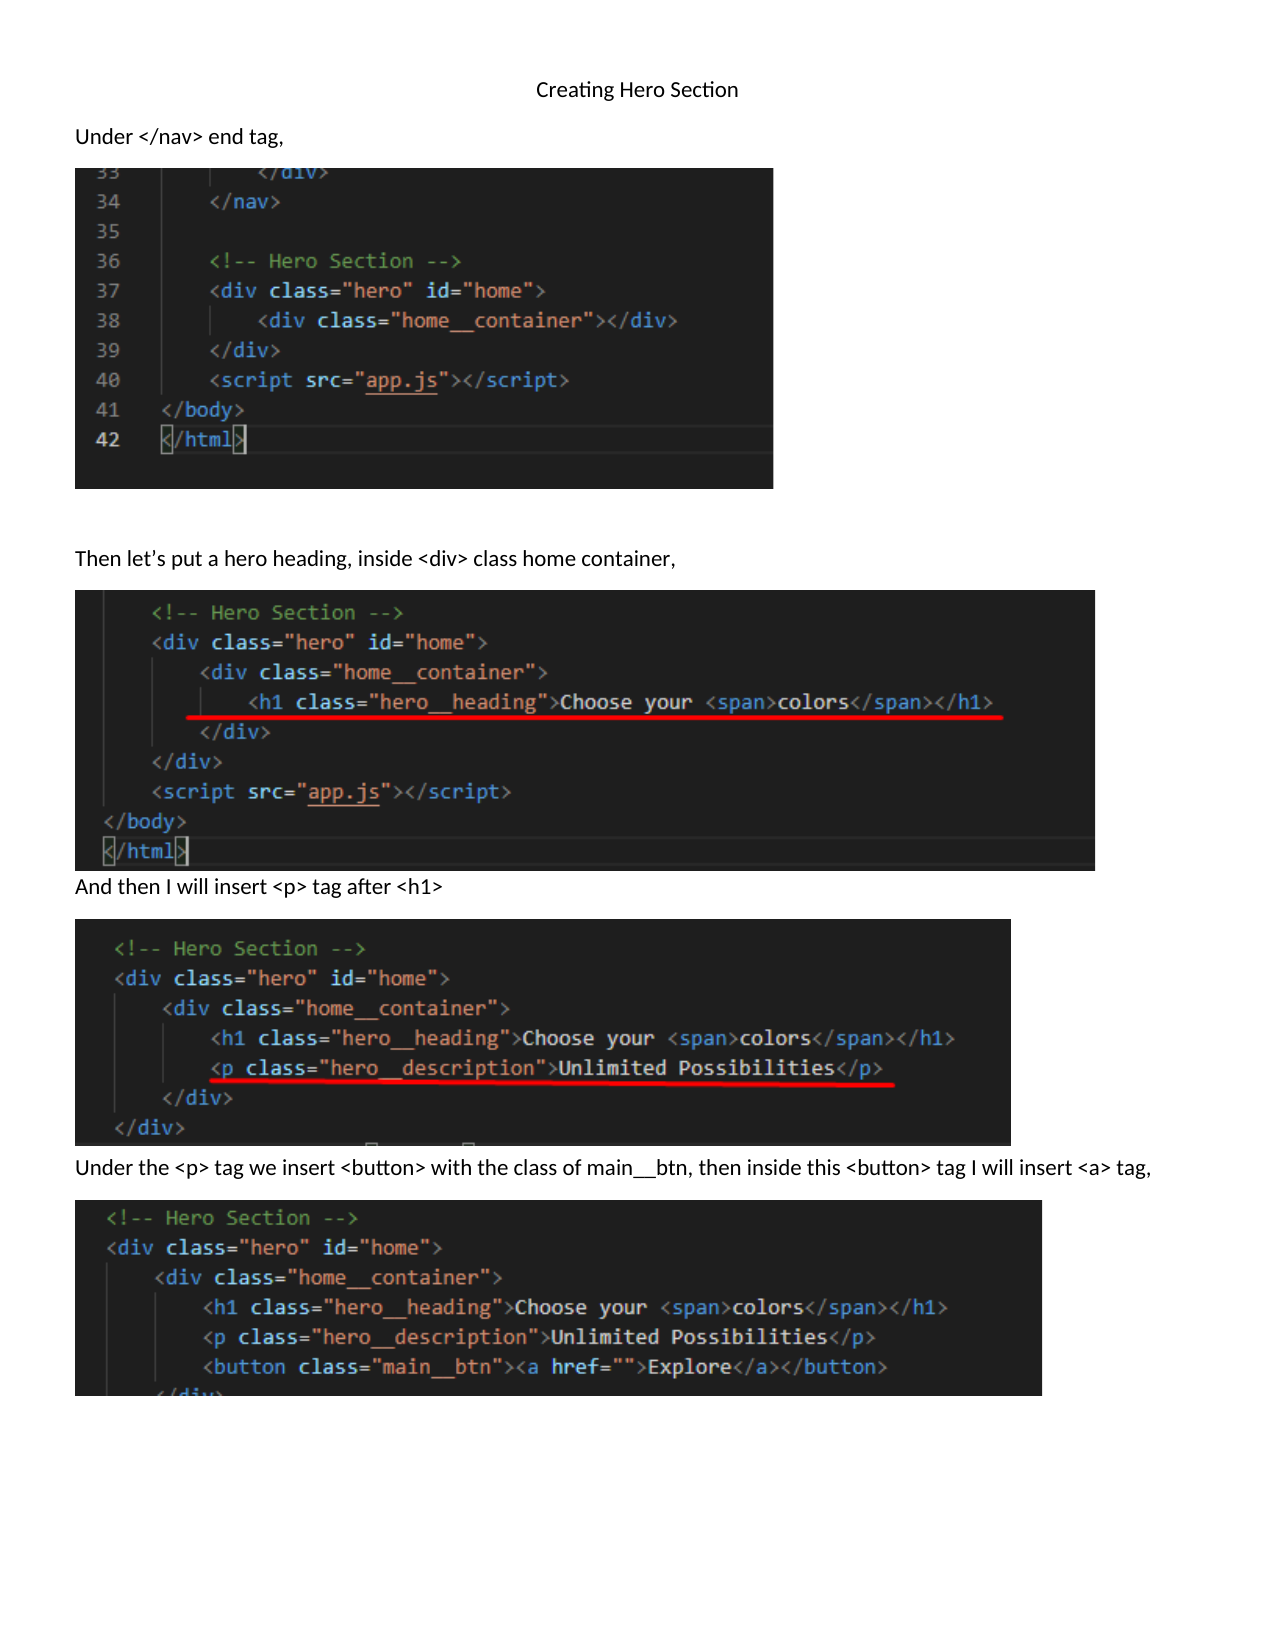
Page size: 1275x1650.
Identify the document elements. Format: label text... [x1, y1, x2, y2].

text Creating Hero Section [75, 75, 1200, 103]
picture [75, 919, 1011, 1146]
picture [75, 168, 774, 489]
text And then I will insert <p> tag after <h1> [75, 872, 1200, 900]
text Then let’s put a hero heading, inside <div> class home container, [75, 544, 1200, 572]
text Under the <p> tag we insert <button> with the class of main__btn, then inside this <button> tag I will insert <a> tag, [75, 1153, 1200, 1181]
picture [75, 590, 1096, 871]
picture [75, 1200, 1043, 1396]
text Under </nav> end tag, [75, 122, 1200, 150]
